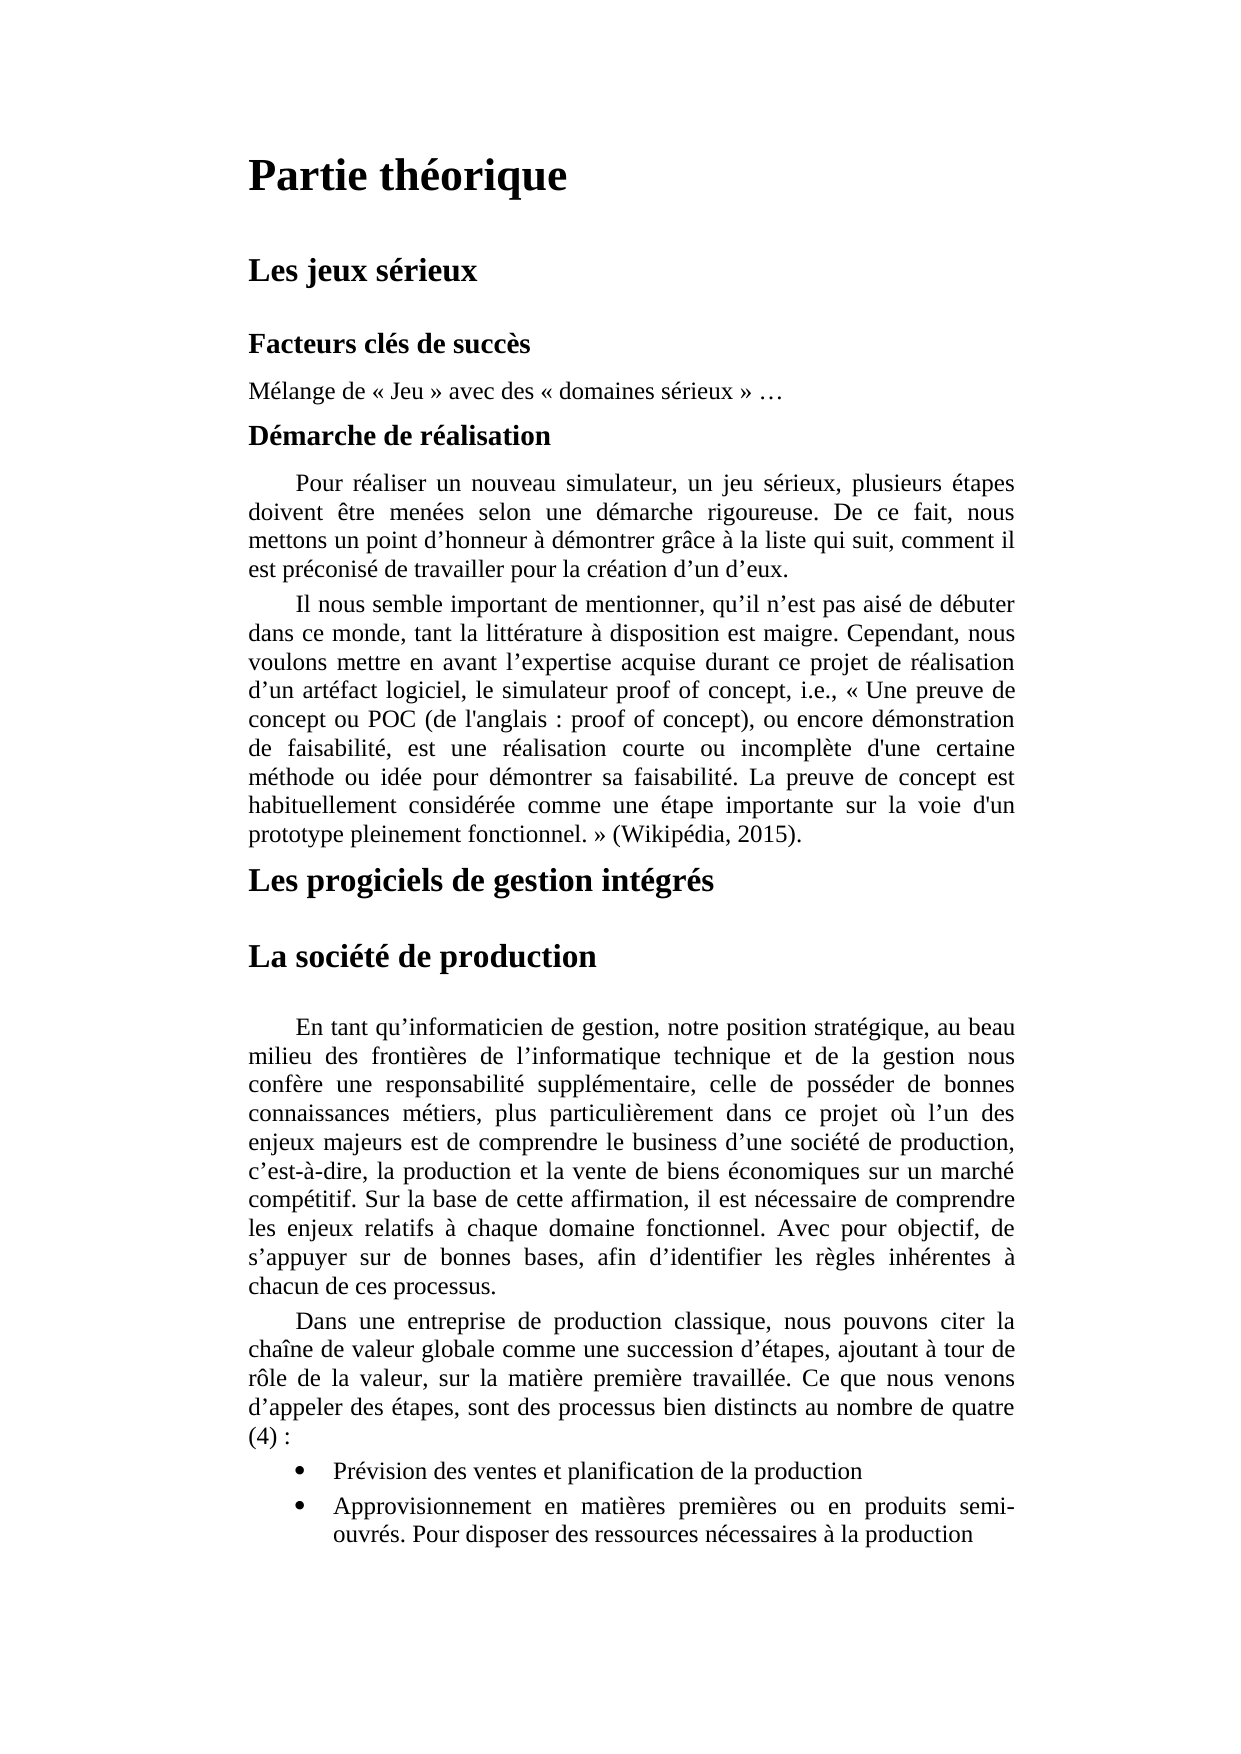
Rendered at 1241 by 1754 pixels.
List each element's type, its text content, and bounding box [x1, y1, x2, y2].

text Mélange de « Jeu » avec des « domaines sérieux » … [248, 376, 1016, 405]
text Les jeux sérieux [248, 250, 1016, 289]
text Démarche de réalisation [248, 418, 1016, 451]
list Approvisionnement en matières premières ou en produits semi-ouvrés. Pour disposer des ressources nécessaires à la production [295, 1491, 1016, 1548]
text Dans une entreprise de production classique, nous pouvons citer la chaîne de valeur globale comme une succession d’étapes, ajoutant à tour de rôle de la valeur, sur la matière première travaillée. Ce que nous venons d’appeler des étapes, sont des processus bien distincts au nombre de quatre (4) : [248, 1306, 1016, 1449]
list Prévision des ventes et planification de la production [295, 1456, 1016, 1484]
text Les progiciels de gestion intégrés [248, 860, 1016, 899]
text Facteurs clés de succès [248, 326, 1016, 360]
text Pour réaliser un nouveau simulateur, un jeu sérieux, plusieurs étapes doivent être menées selon une démarche rigoureuse. De ce fait, nous mettons un point d’honneur à démontrer grâce à la liste qui suit, comment il est préconisé de travailler pour la création d’un d’eux. [248, 468, 1016, 583]
text Il nous semble important de mentionner, qu’il n’est pas aisé de débuter dans ce monde, tant la littérature à disposition est maigre. Cependant, nous voulons mettre en avant l’expertise acquise durant ce projet de réalisation d’un artéfact logiciel, le simulateur proof of concept, i.e., « Une preuve de concept ou POC (de l'anglais : proof of concept), ou encore démonstration de faisabilité, est une réalisation courte ou incomplète d'une certaine méthode ou idée pour démontrer sa faisabilité. La preuve de concept est habituellement considérée comme une étape importante sur la voie d'un prototype pleinement fonctionnel. » (Wikipédia, 2015). [248, 589, 1016, 848]
text Partie théorique [248, 148, 1016, 200]
text La société de production [248, 936, 1016, 974]
text En tant qu’informaticien de gestion, notre position stratégique, au beau milieu des frontières de l’informatique technique et de la gestion nous confère une responsabilité supplémentaire, celle de posséder de bonnes connaissances métiers, plus particulièrement dans ce projet où l’un des enjeux majeurs est de comprendre le business d’une société de production, c’est-à-dire, la production et la vente de biens économiques sur un marché compétitif. Sur la base de cette affirmation, il est nécessaire de comprendre les enjeux relatifs à chaque domaine fonctionnel. Avec pour objectif, de s’appuyer sur de bonnes bases, afin d’identifier les règles inhérentes à chacun de ces processus. [248, 1012, 1016, 1299]
